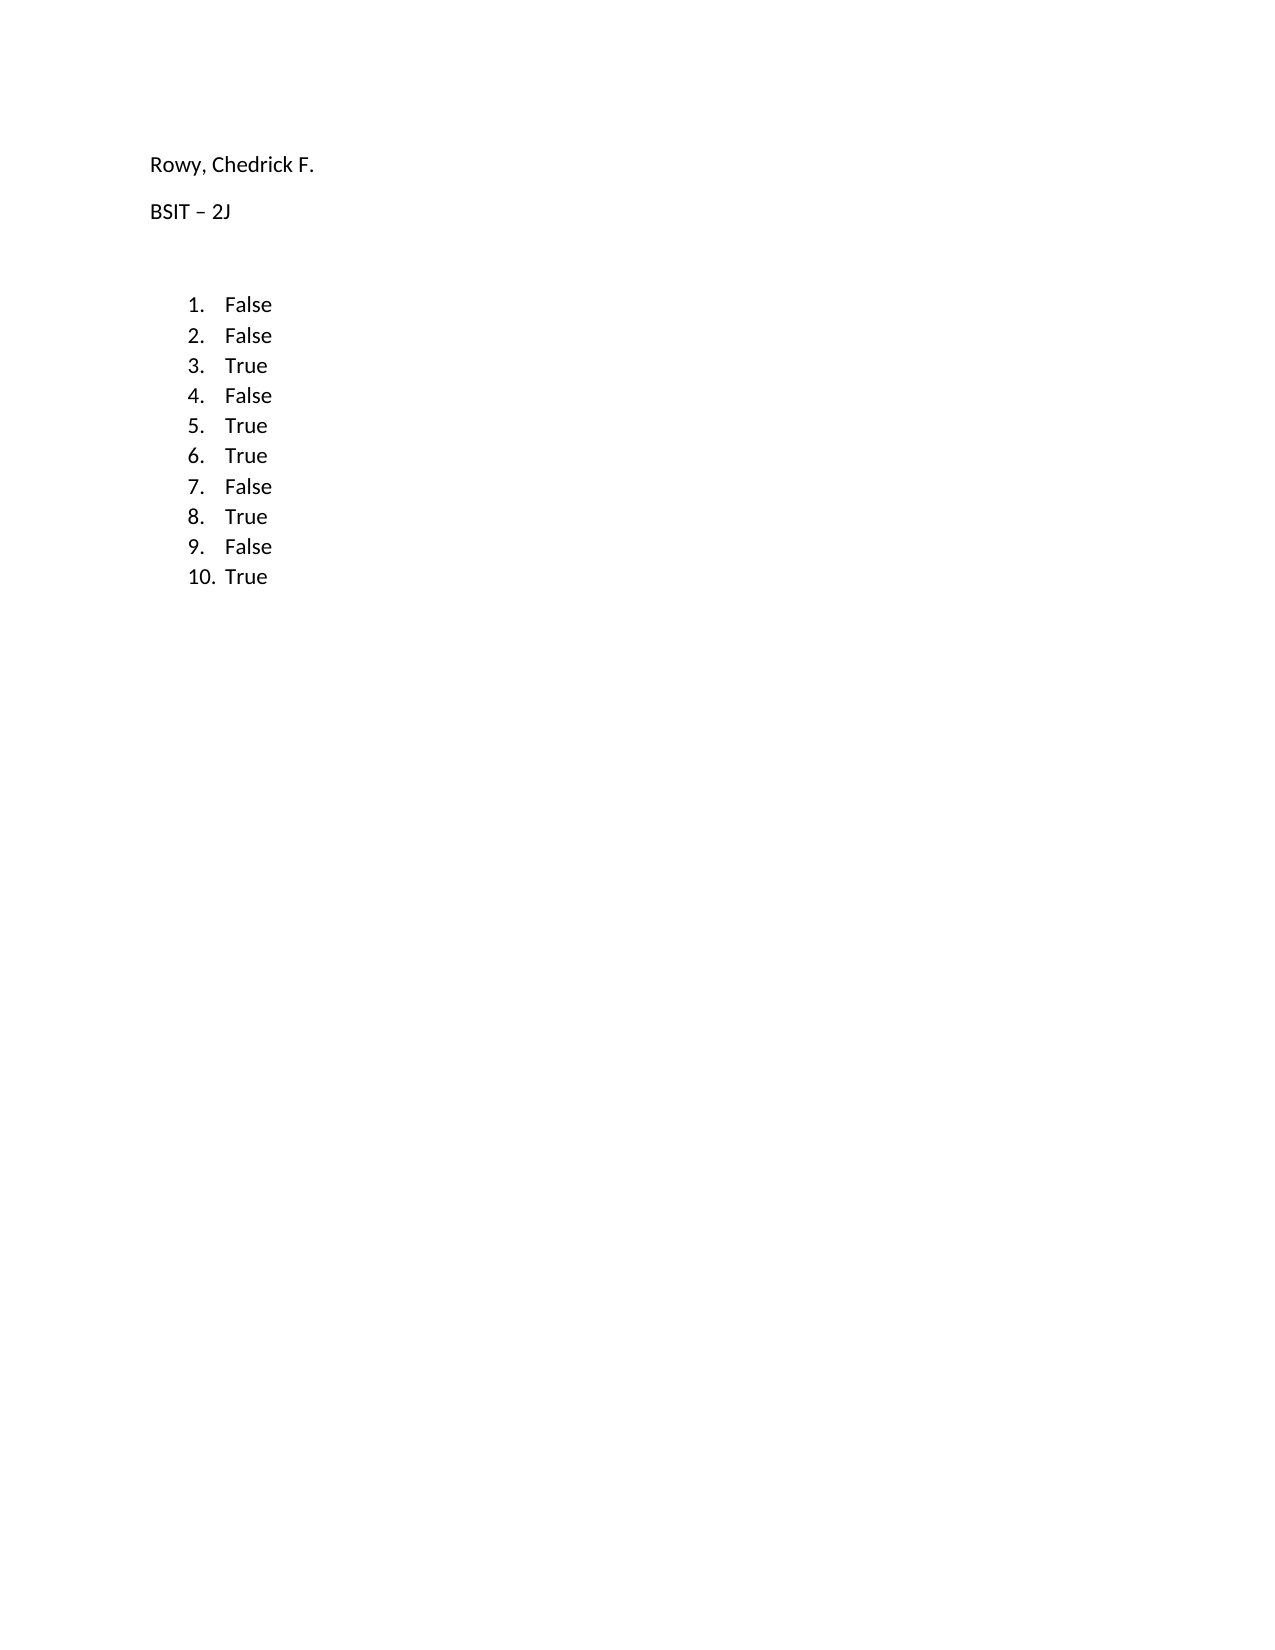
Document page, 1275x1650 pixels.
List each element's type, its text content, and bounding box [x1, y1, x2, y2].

text BSIT – 2J [150, 197, 1125, 225]
list False [187, 321, 1125, 349]
list True [187, 411, 1125, 439]
list False [187, 472, 1125, 500]
list False [187, 381, 1125, 409]
list True [187, 442, 1125, 470]
list True [187, 502, 1125, 530]
list True [187, 562, 1125, 591]
text Rowy, Chedrick F. [150, 150, 1125, 178]
list False [187, 291, 1125, 319]
list False [187, 532, 1125, 560]
list True [187, 351, 1125, 379]
